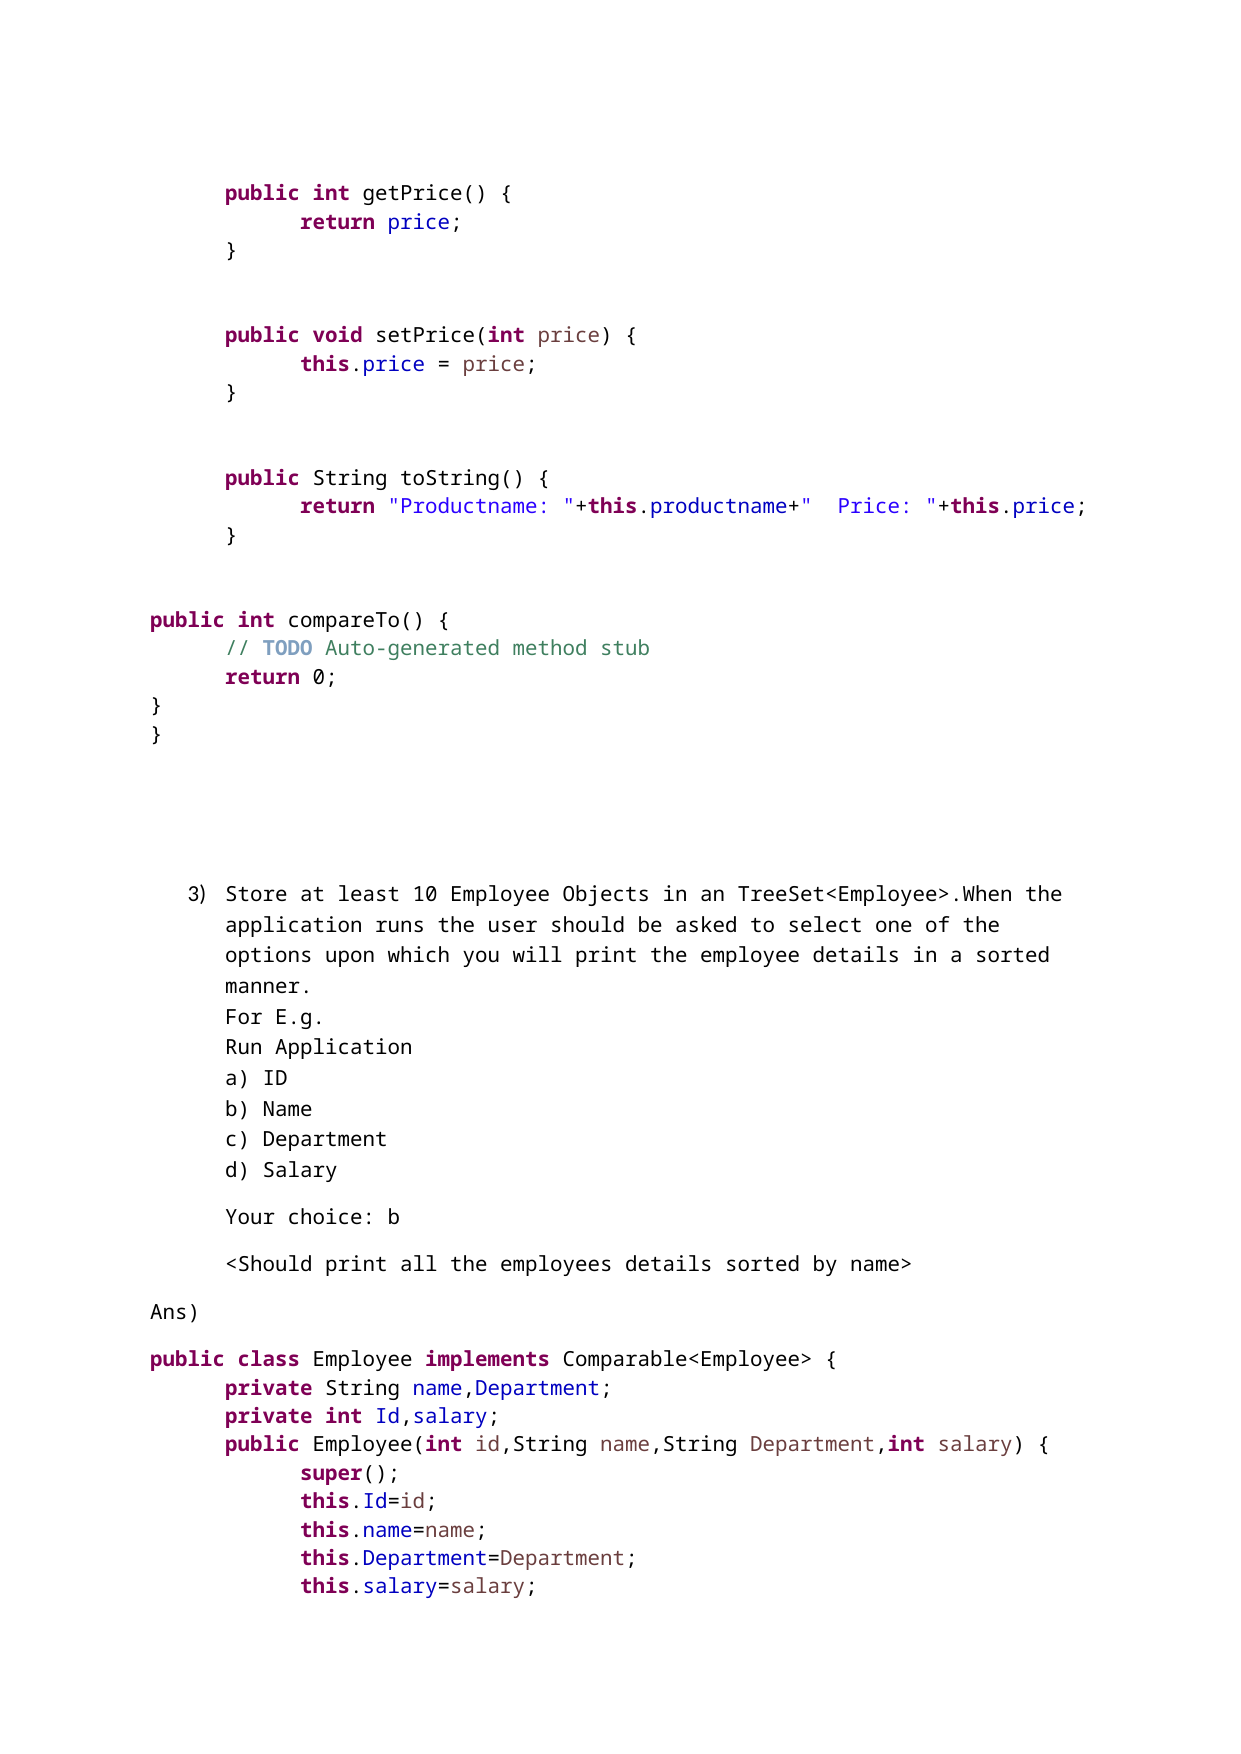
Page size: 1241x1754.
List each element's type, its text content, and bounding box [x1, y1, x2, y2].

text public int getPrice() { [150, 178, 1090, 207]
text Ans) [150, 1297, 1090, 1325]
text <Should print all the employees details sorted by name> [225, 1249, 1090, 1278]
text this.Id=id; [150, 1486, 1090, 1515]
text } [150, 235, 1090, 264]
list Name [225, 1094, 1090, 1122]
text private String name,Department; [150, 1373, 1090, 1401]
text this.price = price; [150, 349, 1090, 377]
list Salary [225, 1155, 1090, 1183]
text return 0; [150, 662, 1090, 690]
list Store at least 10 Employee Objects in an TreeSet<Employee>.When the application runs the user should be asked to select one of the options upon which you will print the employee details in a sorted manner. [187, 879, 1090, 1000]
text return price; [150, 207, 1090, 235]
text public String toString() { [150, 463, 1090, 491]
text public void setPrice(int price) { [150, 321, 1090, 349]
text } [150, 377, 1090, 406]
text // TODO Auto-generated method stub [150, 633, 1090, 662]
text } [150, 520, 1090, 548]
text return "Productname: "+this.productname+" Price: "+this.price; [150, 491, 1090, 520]
list ID [225, 1063, 1090, 1092]
list Department [225, 1124, 1090, 1153]
list Run Application [225, 1032, 1090, 1061]
text super(); [150, 1458, 1090, 1486]
text public class Employee implements Comparable<Employee> { [150, 1344, 1090, 1373]
text private int Id,salary; [150, 1401, 1090, 1429]
text public int compareTo() { [150, 605, 1090, 633]
text this.name=name; [150, 1515, 1090, 1543]
text this.Department=Department; [150, 1543, 1090, 1572]
text Your choice: b [225, 1202, 1090, 1231]
text this.salary=salary; [150, 1572, 1090, 1600]
text public Employee(int id,String name,String Department,int salary) { [150, 1429, 1090, 1458]
list For E.g. [225, 1002, 1090, 1030]
text } [150, 690, 1090, 719]
text } [150, 719, 1090, 747]
